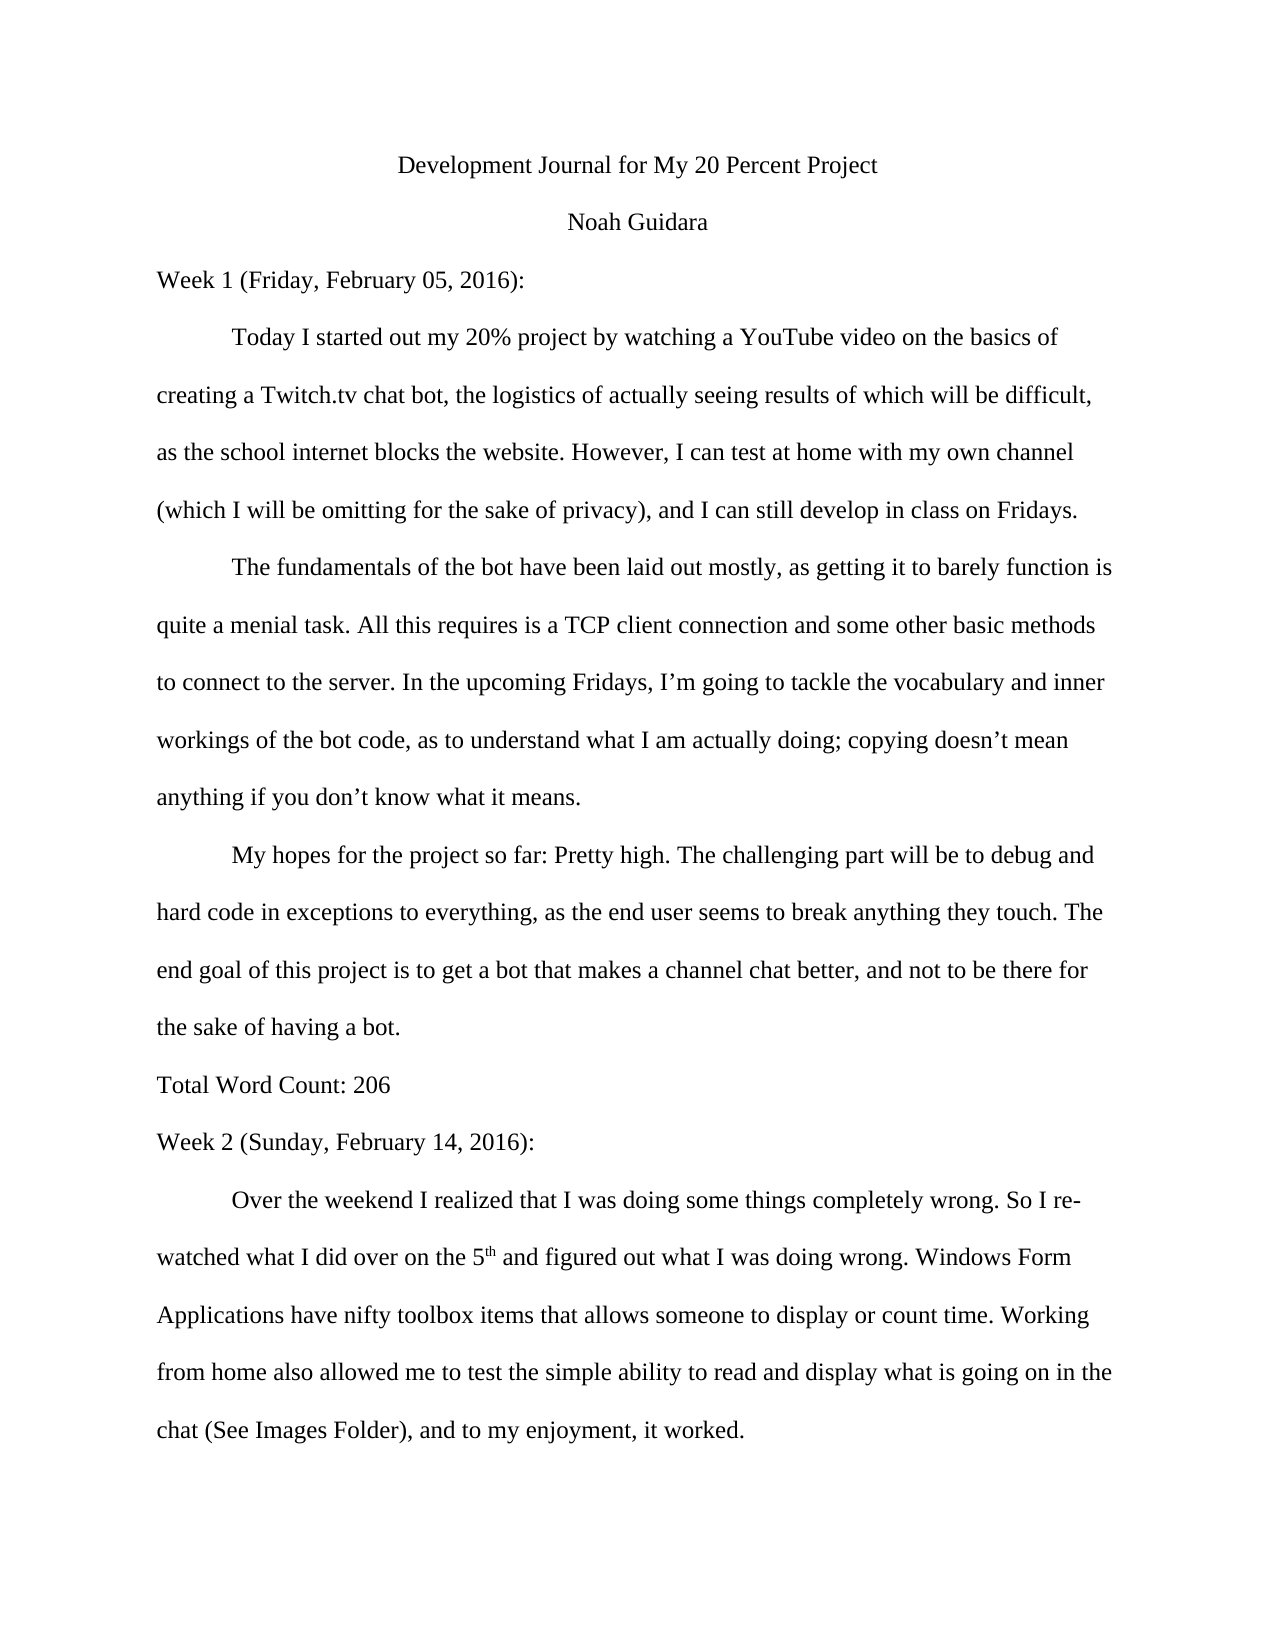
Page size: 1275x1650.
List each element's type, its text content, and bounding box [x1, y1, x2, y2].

text Over the weekend I realized that I was doing some things completely wrong. So I re-watched what I did over on the 5th and figured out what I was doing wrong. Windows Form Applications have nifty toolbox items that allows someone to display or count time. Working from home also allowed me to test the simple ability to read and display what is going on in the chat (See Images Folder), and to my enjoyment, it worked. [156, 1185, 1118, 1444]
text Today I started out my 20% project by watching a YouTube video on the basics of creating a Twitch.tv chat bot, the logistics of actually seeing results of which will be difficult, as the school internet blocks the website. However, I can test at home with my own channel (which I will be omitting for the sake of privacy), and I can still develop in class on Fridays. [156, 322, 1118, 524]
text Week 1 (Friday, February 05, 2016): [156, 265, 1118, 294]
text The fundamentals of the bot have been laid out mostly, as getting it to barely function is quite a menial task. All this requires is a TCP client connection and some other basic methods to connect to the server. In the upcoming Fridays, I’m going to tackle the vocabulary and inner workings of the bot code, as to understand what I am actually doing; copying doesn’t mean anything if you don’t know what it means. [156, 552, 1118, 811]
text Development Journal for My 20 Percent Project [156, 150, 1118, 179]
text Total Word Count: 206 [156, 1070, 1118, 1099]
text My hopes for the project so far: Pretty high. The challenging part will be to debug and hard code in exceptions to everything, as the end user seems to break anything they touch. The end goal of this project is to get a bot that makes a channel chat better, and not to be there for the sake of having a bot. [156, 840, 1118, 1041]
text Week 2 (Sunday, February 14, 2016): [156, 1127, 1118, 1156]
text Noah Guidara [156, 207, 1118, 236]
